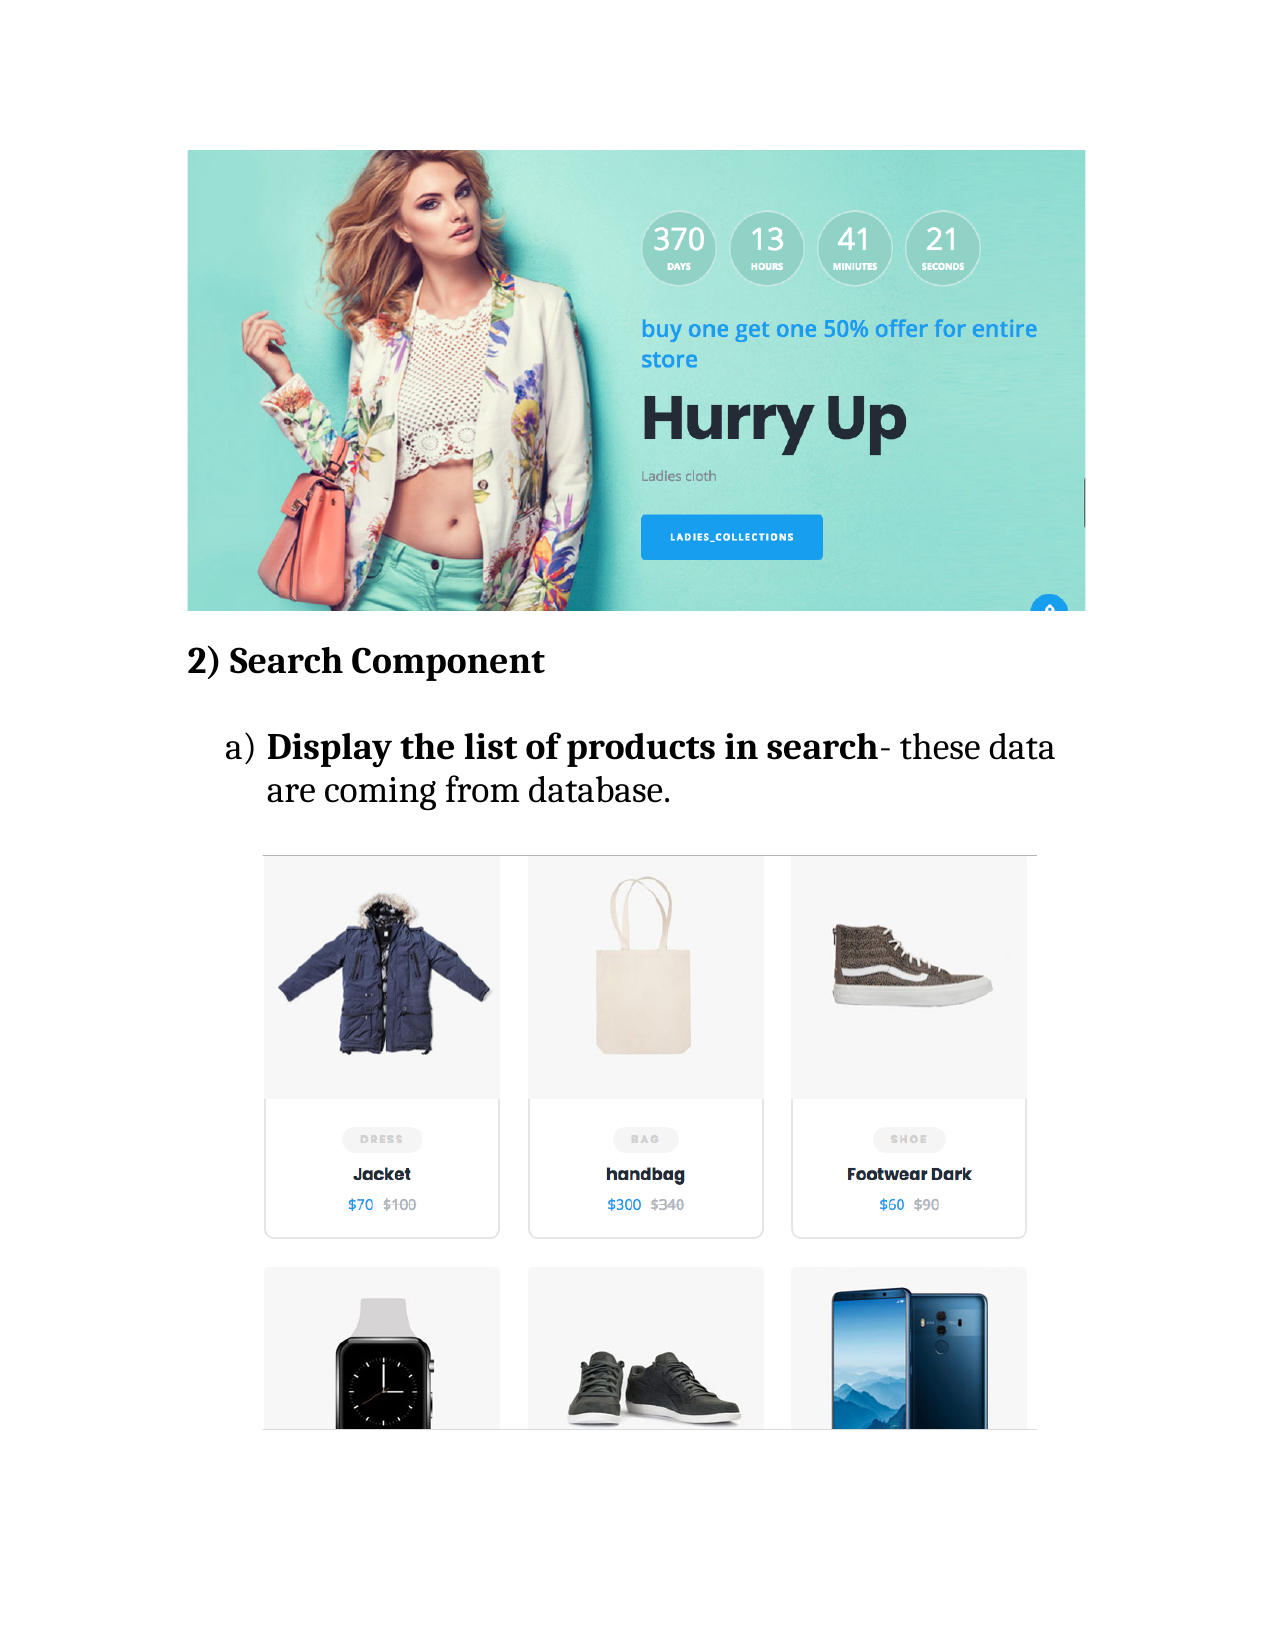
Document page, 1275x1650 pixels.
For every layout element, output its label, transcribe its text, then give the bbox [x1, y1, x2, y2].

picture [187, 150, 1086, 611]
list Display the list of products in search- these data are coming from database. [225, 726, 1087, 812]
picture [262, 855, 1037, 1430]
text 2) Search Component [187, 639, 1087, 682]
